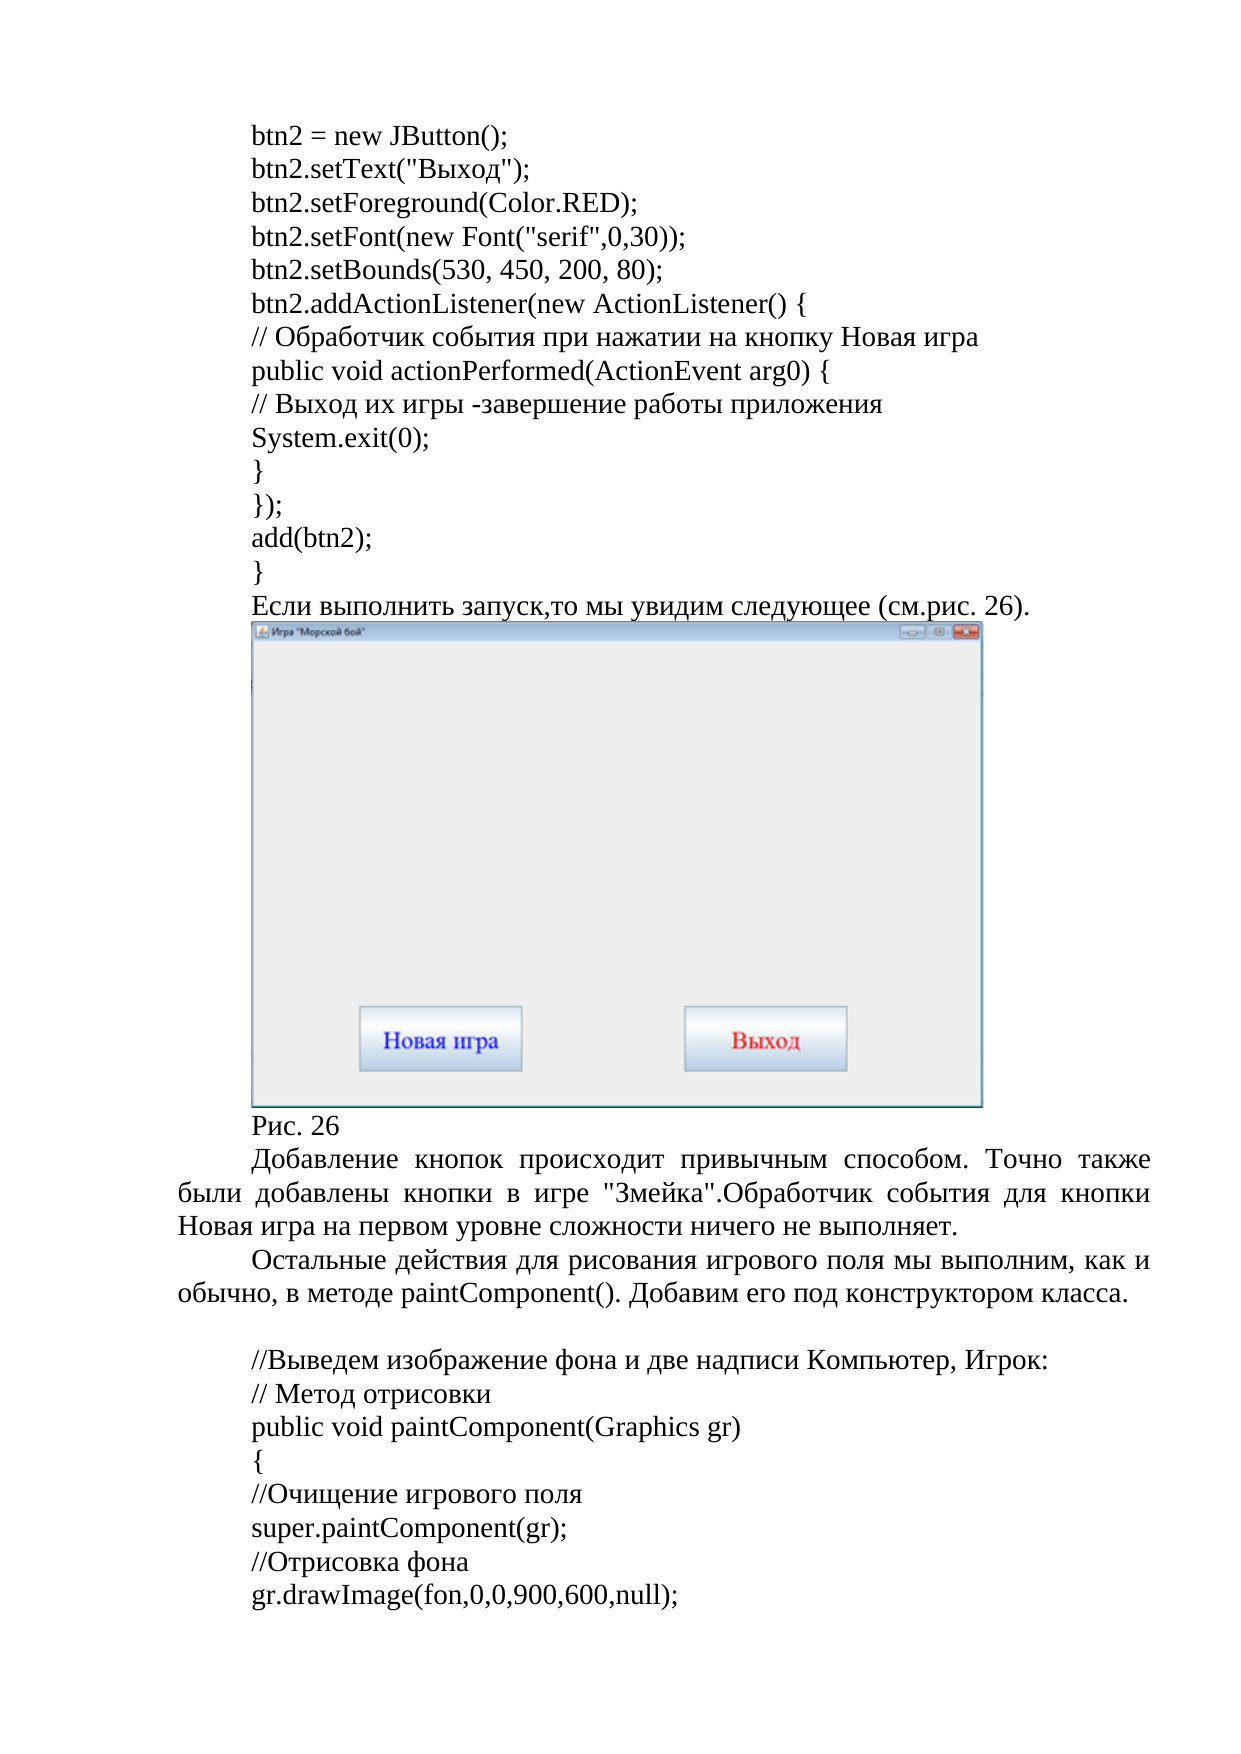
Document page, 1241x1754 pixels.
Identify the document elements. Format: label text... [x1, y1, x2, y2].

text //Выведем изображение фона и две надписи Компьютер, Игрок: [177, 1342, 1152, 1376]
picture [251, 621, 984, 1108]
text Рис. 26 [177, 1108, 1152, 1141]
text //Очищение игрового поля [177, 1477, 1152, 1510]
text //Отрисовка фона [177, 1544, 1152, 1577]
text System.exit(0); [177, 420, 1152, 453]
text public void paintComponent(Graphics gr) [177, 1409, 1152, 1443]
text } [177, 554, 1152, 588]
text }); [177, 487, 1152, 521]
text // Обработчик события при нажатии на кнопку Новая игра [177, 319, 1152, 353]
text btn2.setText("Выход"); [177, 152, 1152, 185]
text add(btn2); [177, 521, 1152, 554]
text btn2.setFont(new Font("serif",0,30)); [177, 219, 1152, 252]
text btn2.addActionListener(new ActionListener() { [177, 286, 1152, 319]
text // Выход их игры -завершение работы приложения [177, 386, 1152, 420]
text // Метод отрисовки [177, 1376, 1152, 1409]
text btn2.setForeground(Color.RED); [177, 185, 1152, 219]
text public void actionPerformed(ActionEvent arg0) { [177, 353, 1152, 386]
text Если выполнить запуск,то мы увидим следующее (см.рис. 26). [177, 588, 1152, 621]
text gr.drawImage(fon,0,0,900,600,null); [177, 1577, 1152, 1611]
text { [177, 1443, 1152, 1477]
text btn2.setBounds(530, 450, 200, 80); [177, 252, 1152, 286]
text Остальные действия для рисования игрового поля мы выполним, как и обычно, в методе paintComponent(). Добавим его под конструктором класса. [177, 1242, 1152, 1309]
text btn2 = new JButton(); [177, 118, 1152, 152]
text Добавление кнопок происходит привычным способом. Точно также были добавлены кнопки в игре "Змейка".Обработчик события для кнопки Новая игра на первом уровне сложности ничего не выполняет. [177, 1141, 1152, 1242]
text } [177, 453, 1152, 487]
text super.paintComponent(gr); [177, 1510, 1152, 1544]
